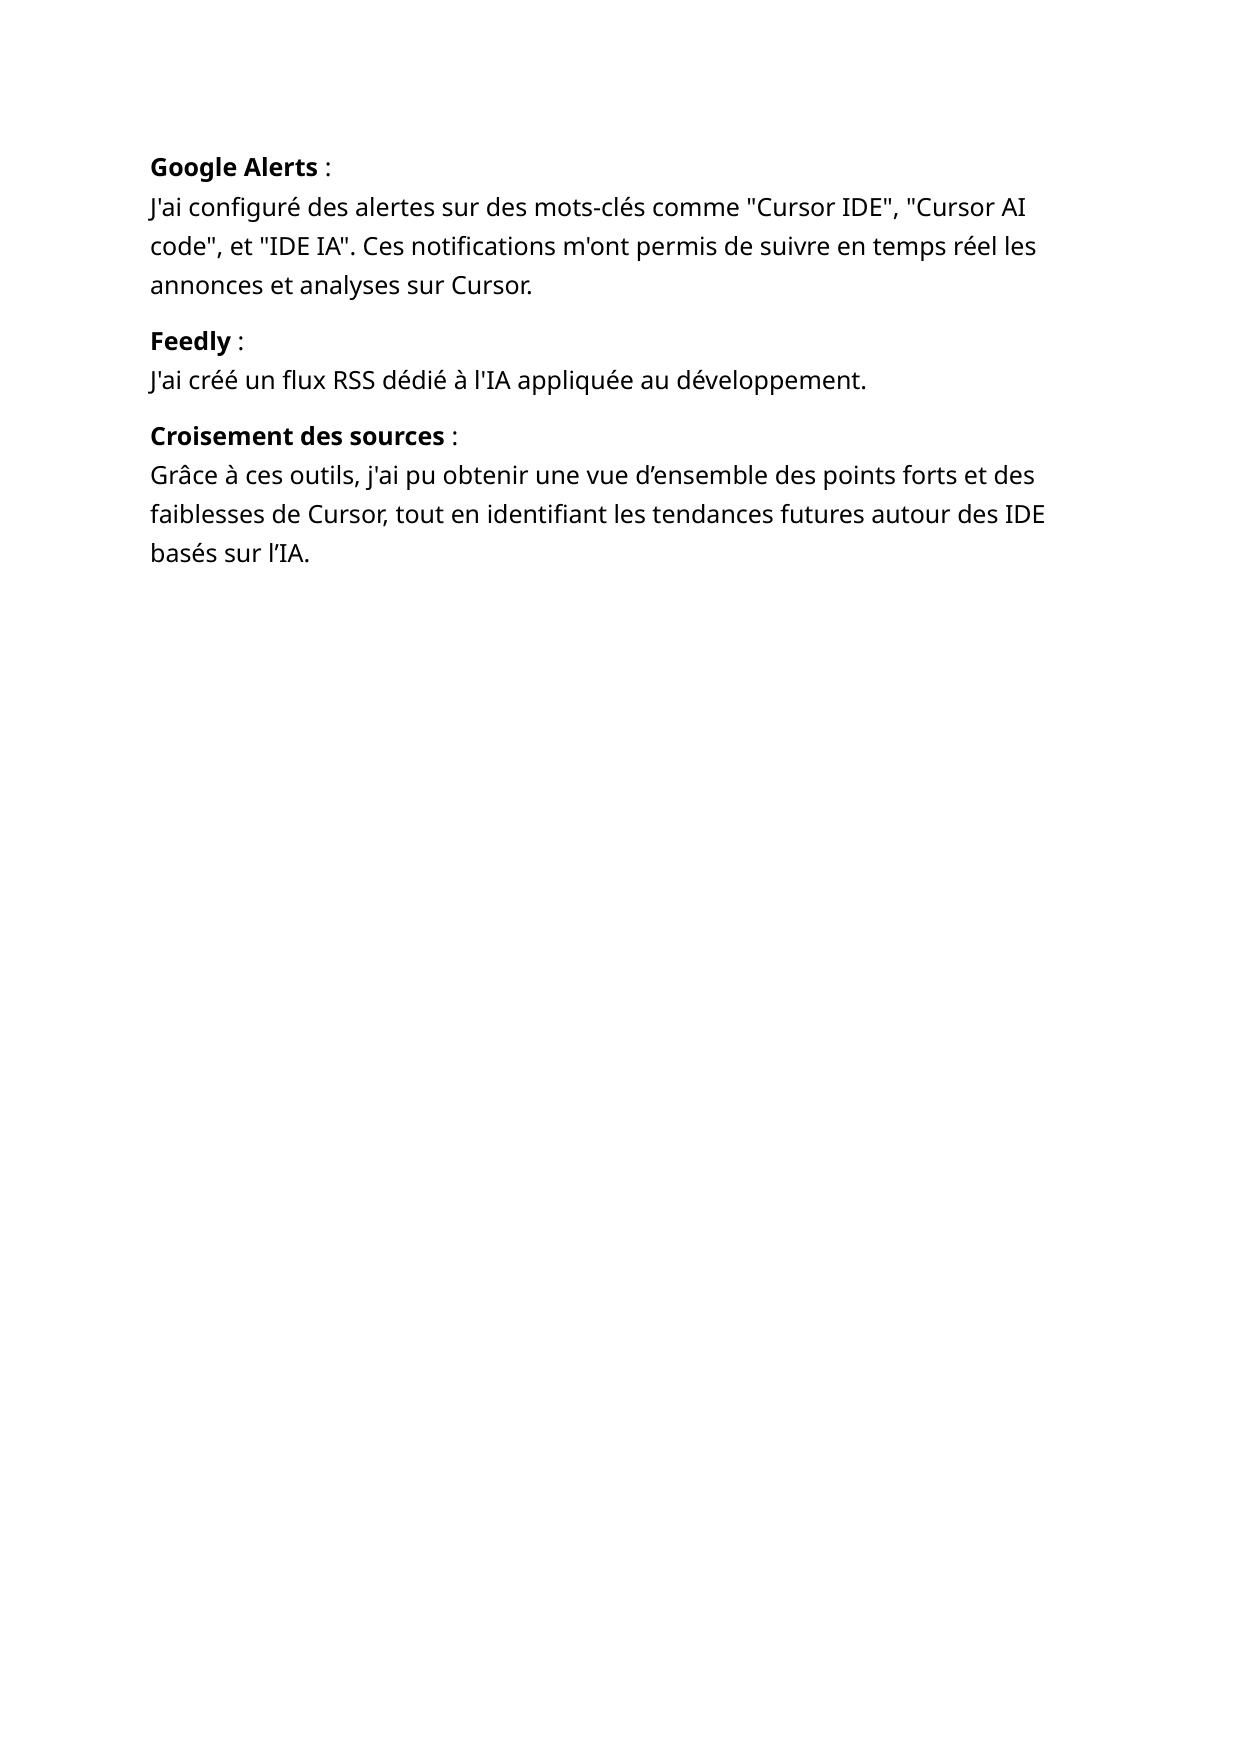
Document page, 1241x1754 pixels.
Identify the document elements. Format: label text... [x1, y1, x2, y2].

text Feedly : J'ai créé un flux RSS dédié à l'IA appliquée au développement. [150, 323, 1090, 397]
text Croisement des sources : Grâce à ces outils, j'ai pu obtenir une vue d’ensemble des points forts et des faiblesses de Cursor, tout en identifiant les tendances futures autour des IDE basés sur l’IA. [150, 418, 1090, 570]
text Google Alerts : J'ai configuré des alertes sur des mots-clés comme "Cursor IDE", "Cursor AI code", et "IDE IA". Ces notifications m'ont permis de suivre en temps réel les annonces et analyses sur Cursor. [150, 150, 1090, 302]
